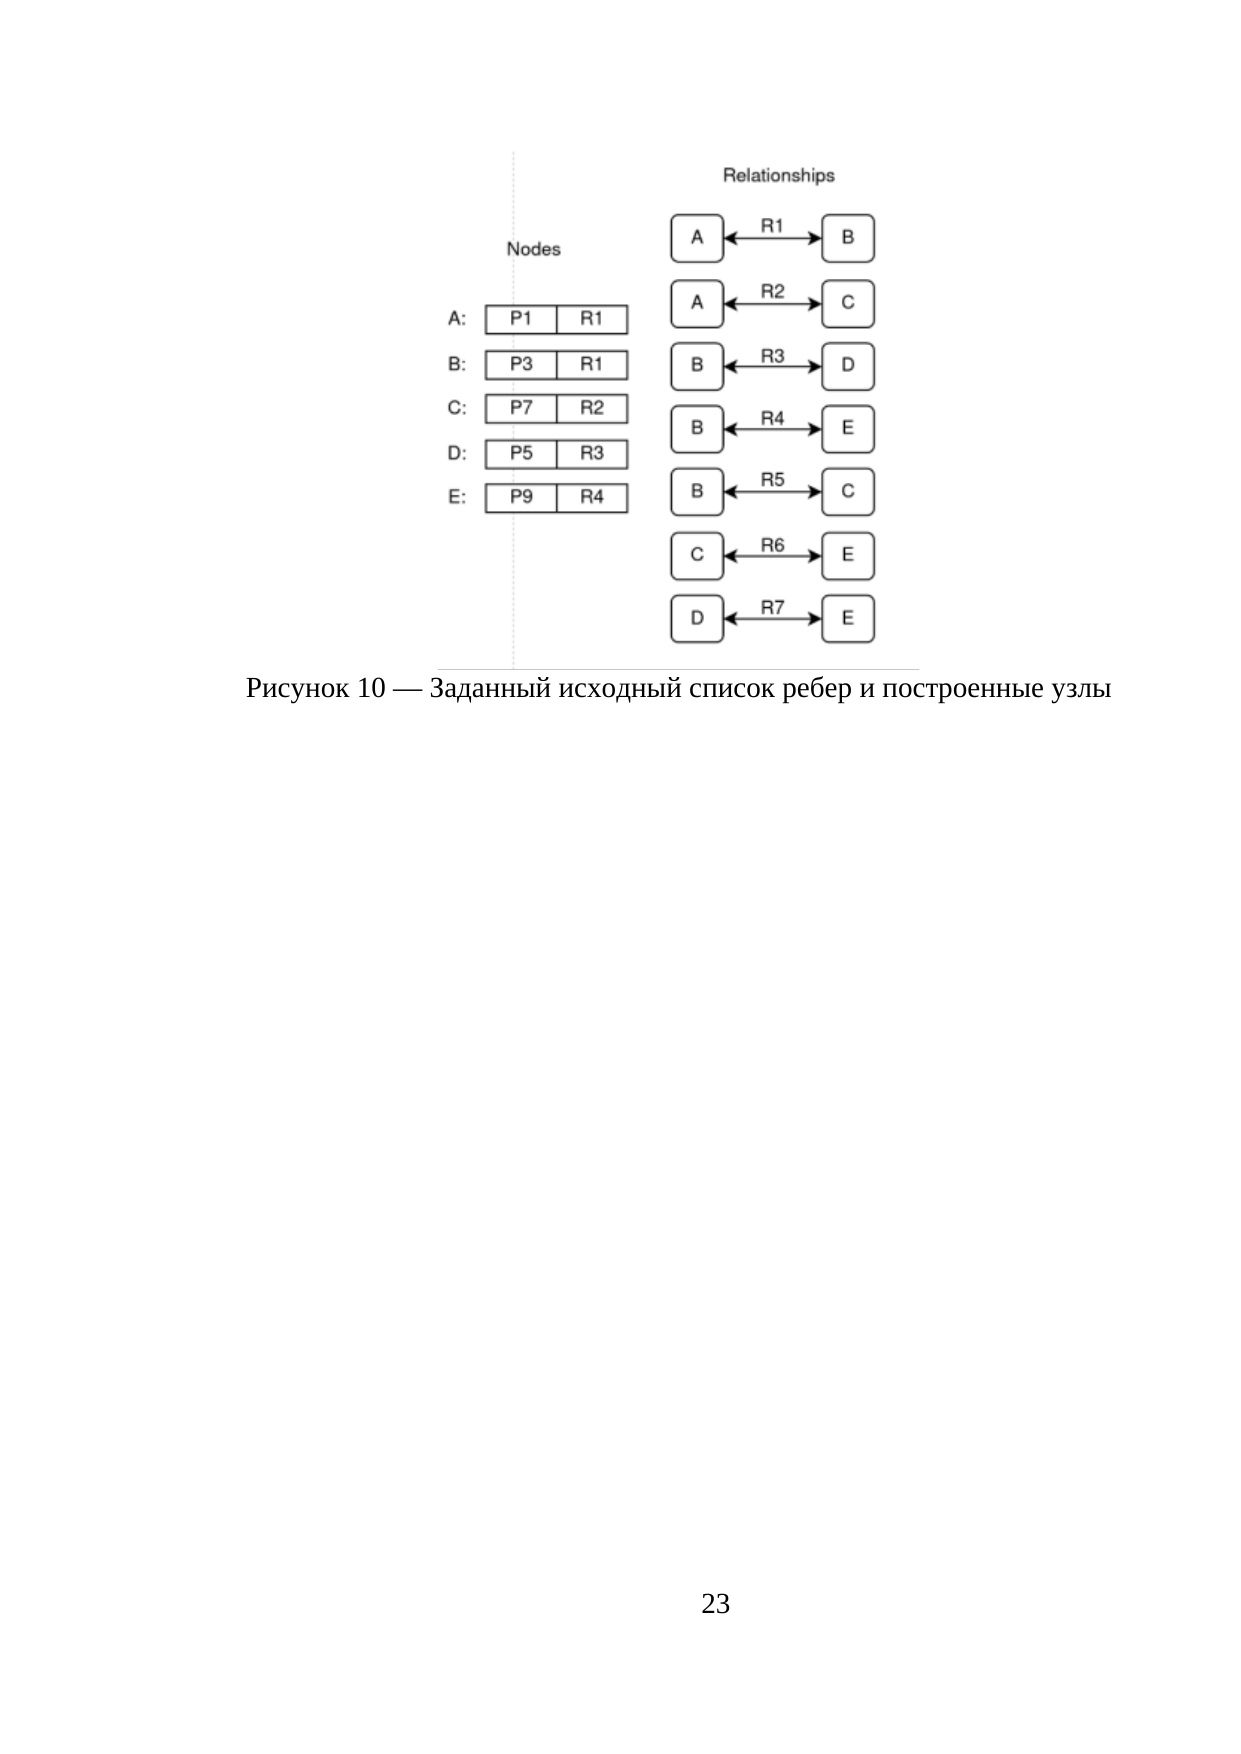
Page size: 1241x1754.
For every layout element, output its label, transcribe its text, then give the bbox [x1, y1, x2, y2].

picture [437, 150, 920, 671]
